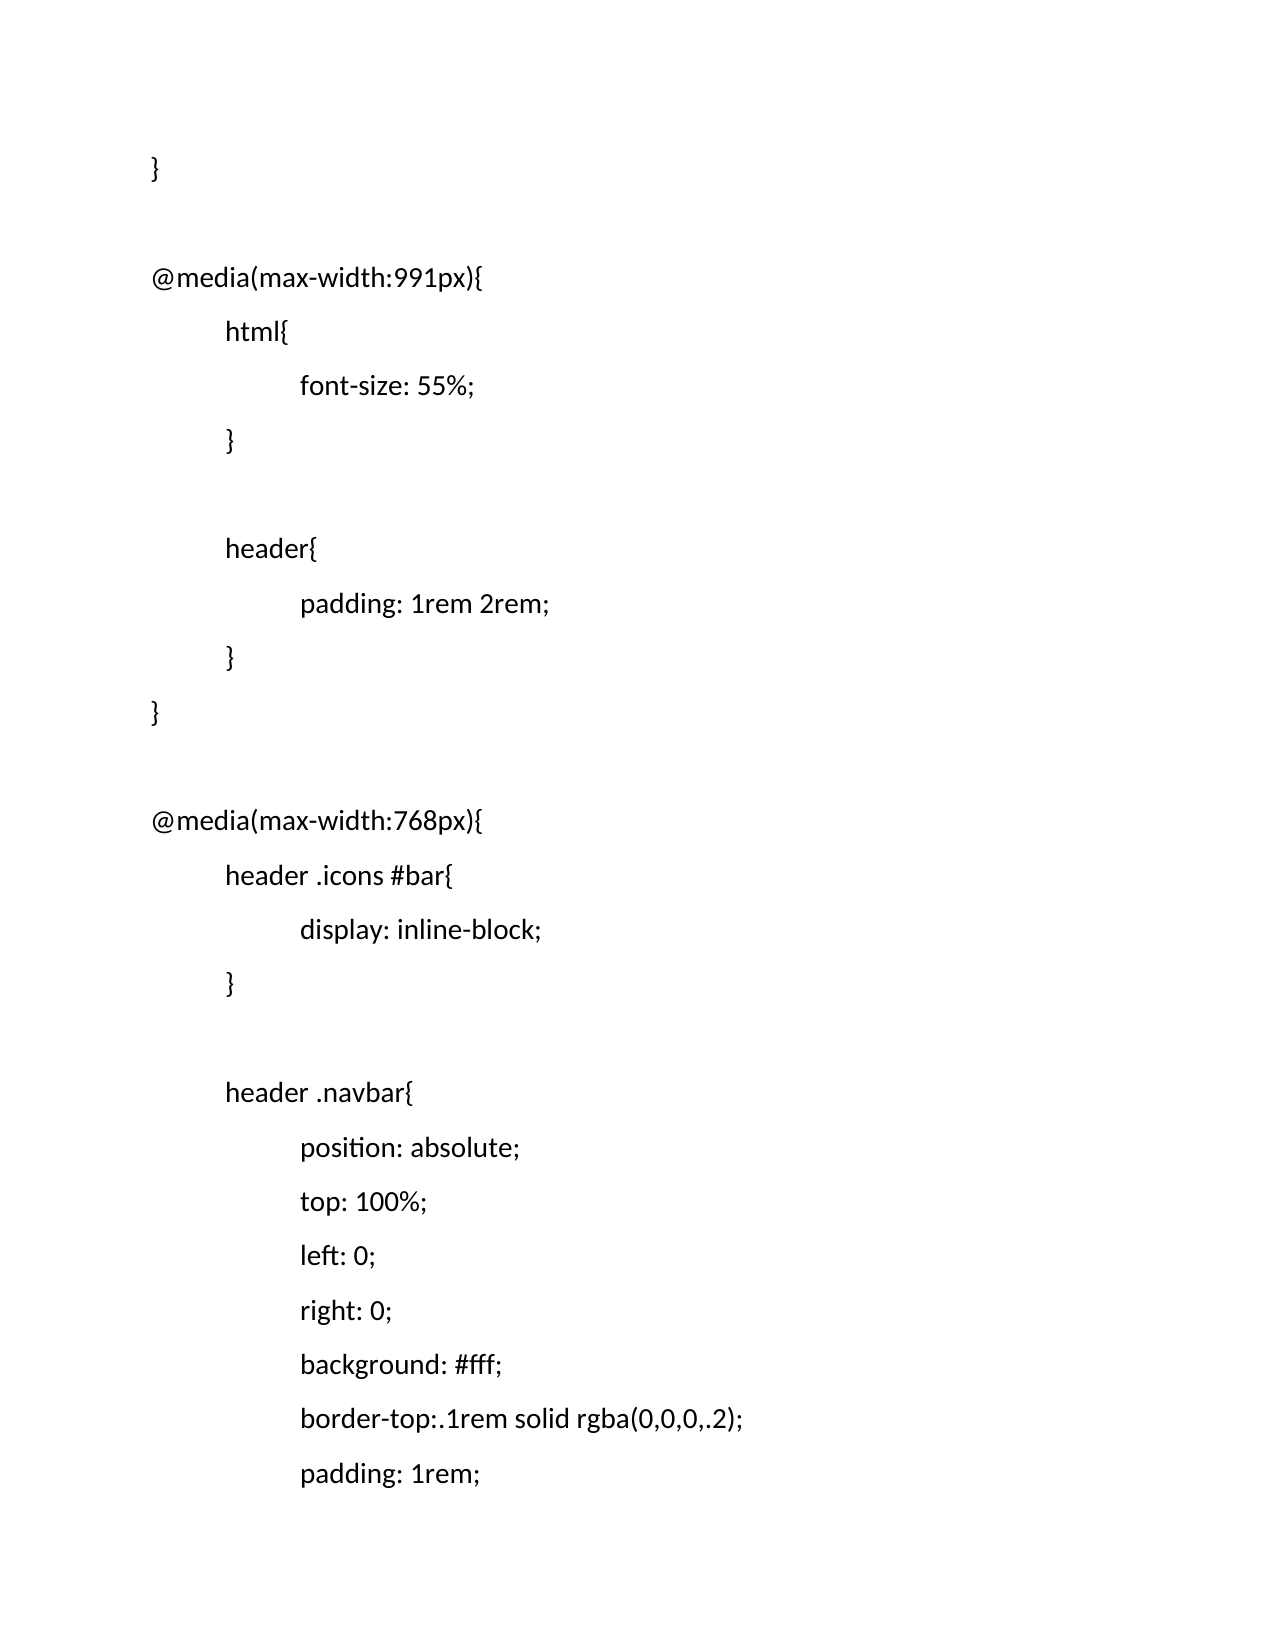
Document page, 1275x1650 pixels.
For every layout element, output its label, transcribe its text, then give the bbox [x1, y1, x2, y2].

text } [150, 639, 1125, 675]
text display: inline-block; [150, 911, 1125, 947]
text padding: 1rem; [150, 1455, 1125, 1491]
text html{ [150, 313, 1125, 349]
text } [150, 150, 1125, 186]
text top: 100%; [150, 1183, 1125, 1219]
text header .navbar{ [150, 1074, 1125, 1110]
text } [150, 422, 1125, 457]
text header{ [150, 531, 1125, 566]
text padding: 1rem 2rem; [150, 585, 1125, 621]
text @media(max-width:768px){ [150, 802, 1125, 838]
text } [150, 694, 1125, 729]
text right: 0; [150, 1292, 1125, 1327]
text } [150, 966, 1125, 1001]
text font-size: 55%; [150, 367, 1125, 403]
text background: #fff; [150, 1346, 1125, 1382]
text left: 0; [150, 1237, 1125, 1273]
text @media(max-width:991px){ [150, 259, 1125, 294]
text header .icons #bar{ [150, 857, 1125, 892]
text position: absolute; [150, 1129, 1125, 1164]
text border-top:.1rem solid rgba(0,0,0,.2); [150, 1401, 1125, 1436]
